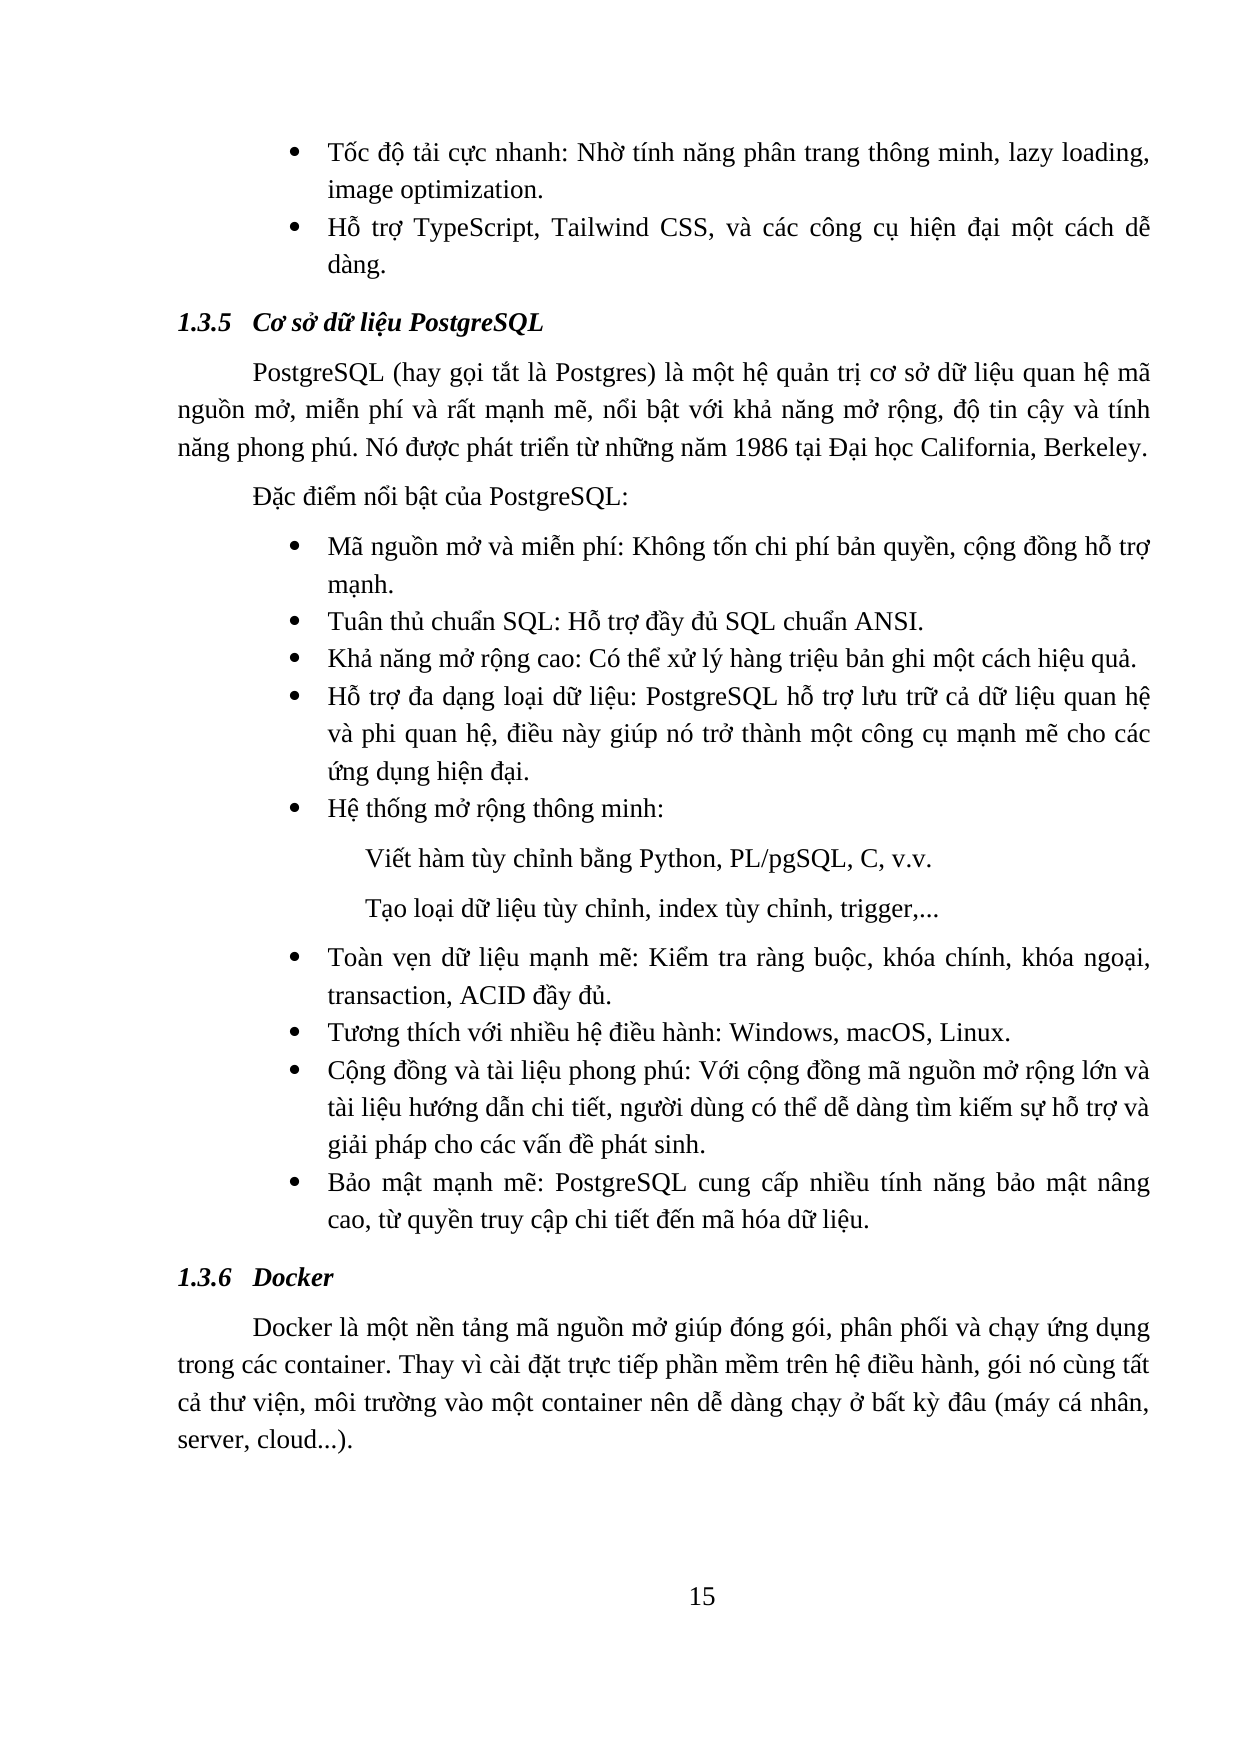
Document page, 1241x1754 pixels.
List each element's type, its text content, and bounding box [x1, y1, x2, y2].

text Viết hàm tùy chỉnh bằng Python, PL/pgSQL, C, v.v. [290, 842, 1152, 873]
text Đặc điểm nổi bật của PostgreSQL: [177, 481, 1152, 512]
text Tạo loại dữ liệu tùy chỉnh, index tùy chỉnh, trigger,... [290, 892, 1152, 923]
text PostgreSQL (hay gọi tắt là Postgres) là một hệ quản trị cơ sở dữ liệu quan hệ mã nguồn mở, miễn phí và rất mạnh mẽ, nổi bật với khả năng mở rộng, độ tin cậy và tính năng phong phú. Nó được phát triển từ những năm 1986 tại Đại học California, Berkeley. [177, 356, 1152, 462]
list Hỗ trợ TypeScript, Tailwind CSS, và các công cụ hiện đại một cách dễ dàng. [290, 211, 1152, 279]
list Docker [177, 1261, 1152, 1292]
text Docker là một nền tảng mã nguồn mở giúp đóng gói, phân phối và chạy ứng dụng trong các container. Thay vì cài đặt trực tiếp phần mềm trên hệ điều hành, gói nó cùng tất cả thư viện, môi trường vào một container nên dễ dàng chạy ở bất kỳ đâu (máy cá nhân, server, cloud...). [177, 1311, 1152, 1454]
list Tương thích với nhiều hệ điều hành: Windows, macOS, Linux. [290, 1016, 1152, 1047]
list Hỗ trợ đa dạng loại dữ liệu: PostgreSQL hỗ trợ lưu trữ cả dữ liệu quan hệ và phi quan hệ, điều này giúp nó trở thành một công cụ mạnh mẽ cho các ứng dụng hiện đại. [290, 680, 1152, 786]
list Hệ thống mở rộng thông minh: [290, 792, 1152, 823]
list Cộng đồng và tài liệu phong phú: Với cộng đồng mã nguồn mở rộng lớn và tài liệu hướng dẫn chi tiết, người dùng có thể dễ dàng tìm kiếm sự hỗ trợ và giải pháp cho các vấn đề phát sinh. [290, 1054, 1152, 1159]
list Cơ sở dữ liệu PostgreSQL [177, 306, 1152, 337]
list Tuân thủ chuẩn SQL: Hỗ trợ đầy đủ SQL chuẩn ANSI. [290, 605, 1152, 636]
list Bảo mật mạnh mẽ: PostgreSQL cung cấp nhiều tính năng bảo mật nâng cao, từ quyền truy cập chi tiết đến mã hóa dữ liệu. [290, 1166, 1152, 1234]
list Toàn vẹn dữ liệu mạnh mẽ: Kiểm tra ràng buộc, khóa chính, khóa ngoại, transaction, ACID đầy đủ. [290, 942, 1152, 1010]
list Tốc độ tải cực nhanh: Nhờ tính năng phân trang thông minh, lazy loading, image optimization. [290, 136, 1152, 205]
list Khả năng mở rộng cao: Có thể xử lý hàng triệu bản ghi một cách hiệu quả. [290, 642, 1152, 674]
list Mã nguồn mở và miễn phí: Không tốn chi phí bản quyền, cộng đồng hỗ trợ mạnh. [290, 530, 1152, 599]
